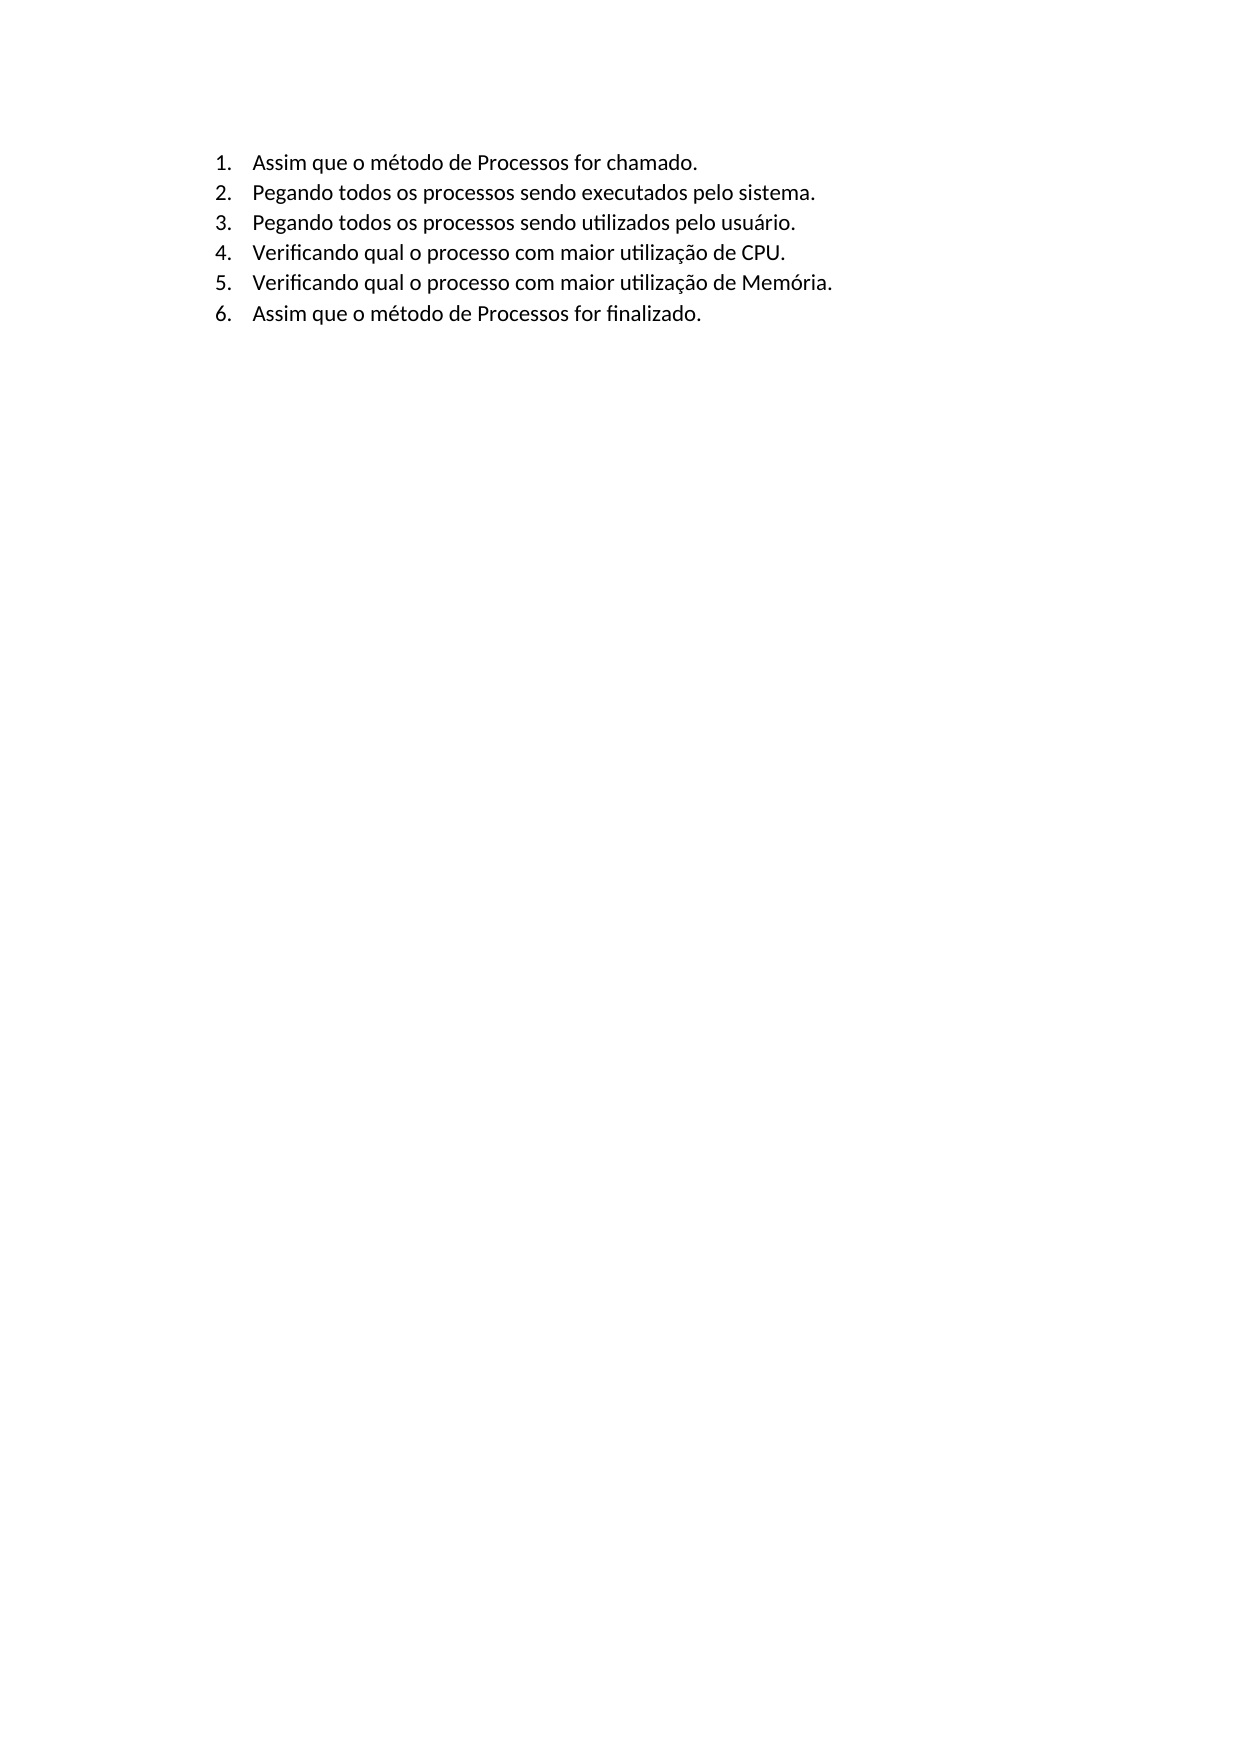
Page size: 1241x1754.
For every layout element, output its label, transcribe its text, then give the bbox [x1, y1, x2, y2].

list Assim que o método de Processos for finalizado. [215, 299, 1063, 327]
list Pegando todos os processos sendo utilizados pelo usuário. [215, 208, 1063, 236]
list Verificando qual o processo com maior utilização de CPU. [215, 238, 1063, 266]
list Assim que o método de Processos for chamado. [215, 148, 1063, 176]
list Verificando qual o processo com maior utilização de Memória. [215, 268, 1063, 296]
list Pegando todos os processos sendo executados pelo sistema. [215, 178, 1063, 206]
